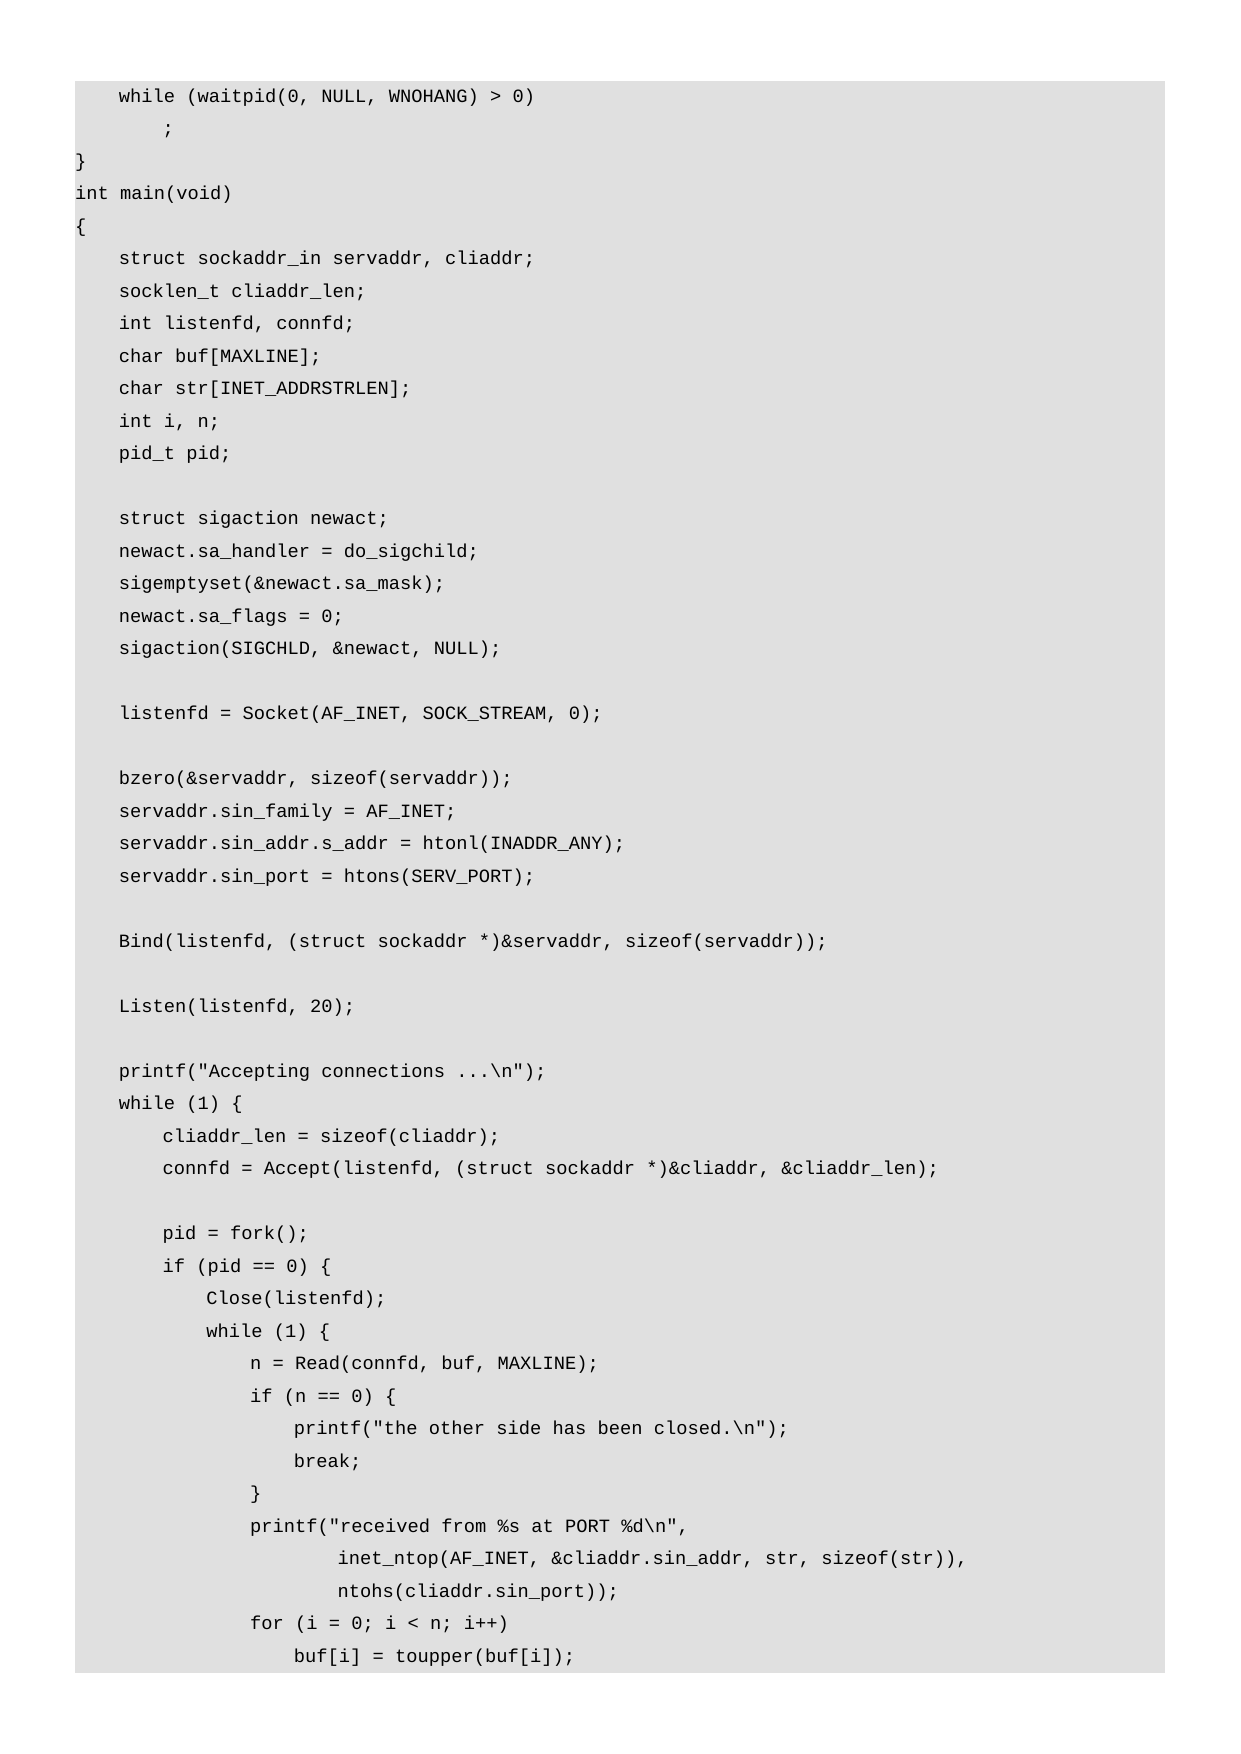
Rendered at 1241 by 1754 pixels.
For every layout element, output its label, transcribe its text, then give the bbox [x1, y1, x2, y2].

text servaddr.sin_addr.s_addr = htonl(INADDR_ANY); [75, 828, 1165, 861]
text pid = fork(); [75, 1218, 1165, 1251]
text int i, n; [75, 406, 1165, 438]
text socklen_t cliaddr_len; [75, 276, 1165, 308]
text int main(void) [75, 178, 1165, 211]
text buf[i] = toupper(buf[i]); [75, 1641, 1165, 1673]
text if (pid == 0) { [75, 1251, 1165, 1283]
text cliaddr_len = sizeof(cliaddr); [75, 1121, 1165, 1153]
text printf("Accepting connections ...\n"); [75, 1056, 1165, 1088]
text ; [75, 113, 1165, 146]
text for (i = 0; i < n; i++) [75, 1608, 1165, 1641]
text printf("received from %s at PORT %d\n", [75, 1511, 1165, 1543]
text printf("the other side has been closed.\n"); [75, 1413, 1165, 1446]
text connfd = Accept(listenfd, (struct sockaddr *)&cliaddr, &cliaddr_len); [75, 1153, 1165, 1186]
text pid_t pid; [75, 438, 1165, 471]
text Listen(listenfd, 20); [75, 991, 1165, 1023]
text servaddr.sin_family = AF_INET; [75, 796, 1165, 828]
text newact.sa_flags = 0; [75, 601, 1165, 633]
text char str[INET_ADDRSTRLEN]; [75, 373, 1165, 406]
text while (1) { [75, 1316, 1165, 1348]
text } [75, 1478, 1165, 1511]
text int listenfd, connfd; [75, 308, 1165, 341]
text bzero(&servaddr, sizeof(servaddr)); [75, 763, 1165, 796]
text while (1) { [75, 1088, 1165, 1121]
text sigemptyset(&newact.sa_mask); [75, 568, 1165, 601]
text Bind(listenfd, (struct sockaddr *)&servaddr, sizeof(servaddr)); [75, 926, 1165, 958]
text struct sigaction newact; [75, 503, 1165, 536]
text newact.sa_handler = do_sigchild; [75, 536, 1165, 568]
text char buf[MAXLINE]; [75, 341, 1165, 373]
text sigaction(SIGCHLD, &newact, NULL); [75, 633, 1165, 666]
text break; [75, 1446, 1165, 1478]
text struct sockaddr_in servaddr, cliaddr; [75, 243, 1165, 276]
text servaddr.sin_port = htons(SERV_PORT); [75, 861, 1165, 893]
text if (n == 0) { [75, 1381, 1165, 1413]
text n = Read(connfd, buf, MAXLINE); [75, 1348, 1165, 1381]
text inet_ntop(AF_INET, &cliaddr.sin_addr, str, sizeof(str)), [75, 1543, 1165, 1576]
text listenfd = Socket(AF_INET, SOCK_STREAM, 0); [75, 698, 1165, 731]
text } [75, 146, 1165, 178]
text { [75, 211, 1165, 243]
text Close(listenfd); [75, 1283, 1165, 1316]
text ntohs(cliaddr.sin_port)); [75, 1576, 1165, 1608]
text while (waitpid(0, NULL, WNOHANG) > 0) [75, 81, 1165, 113]
